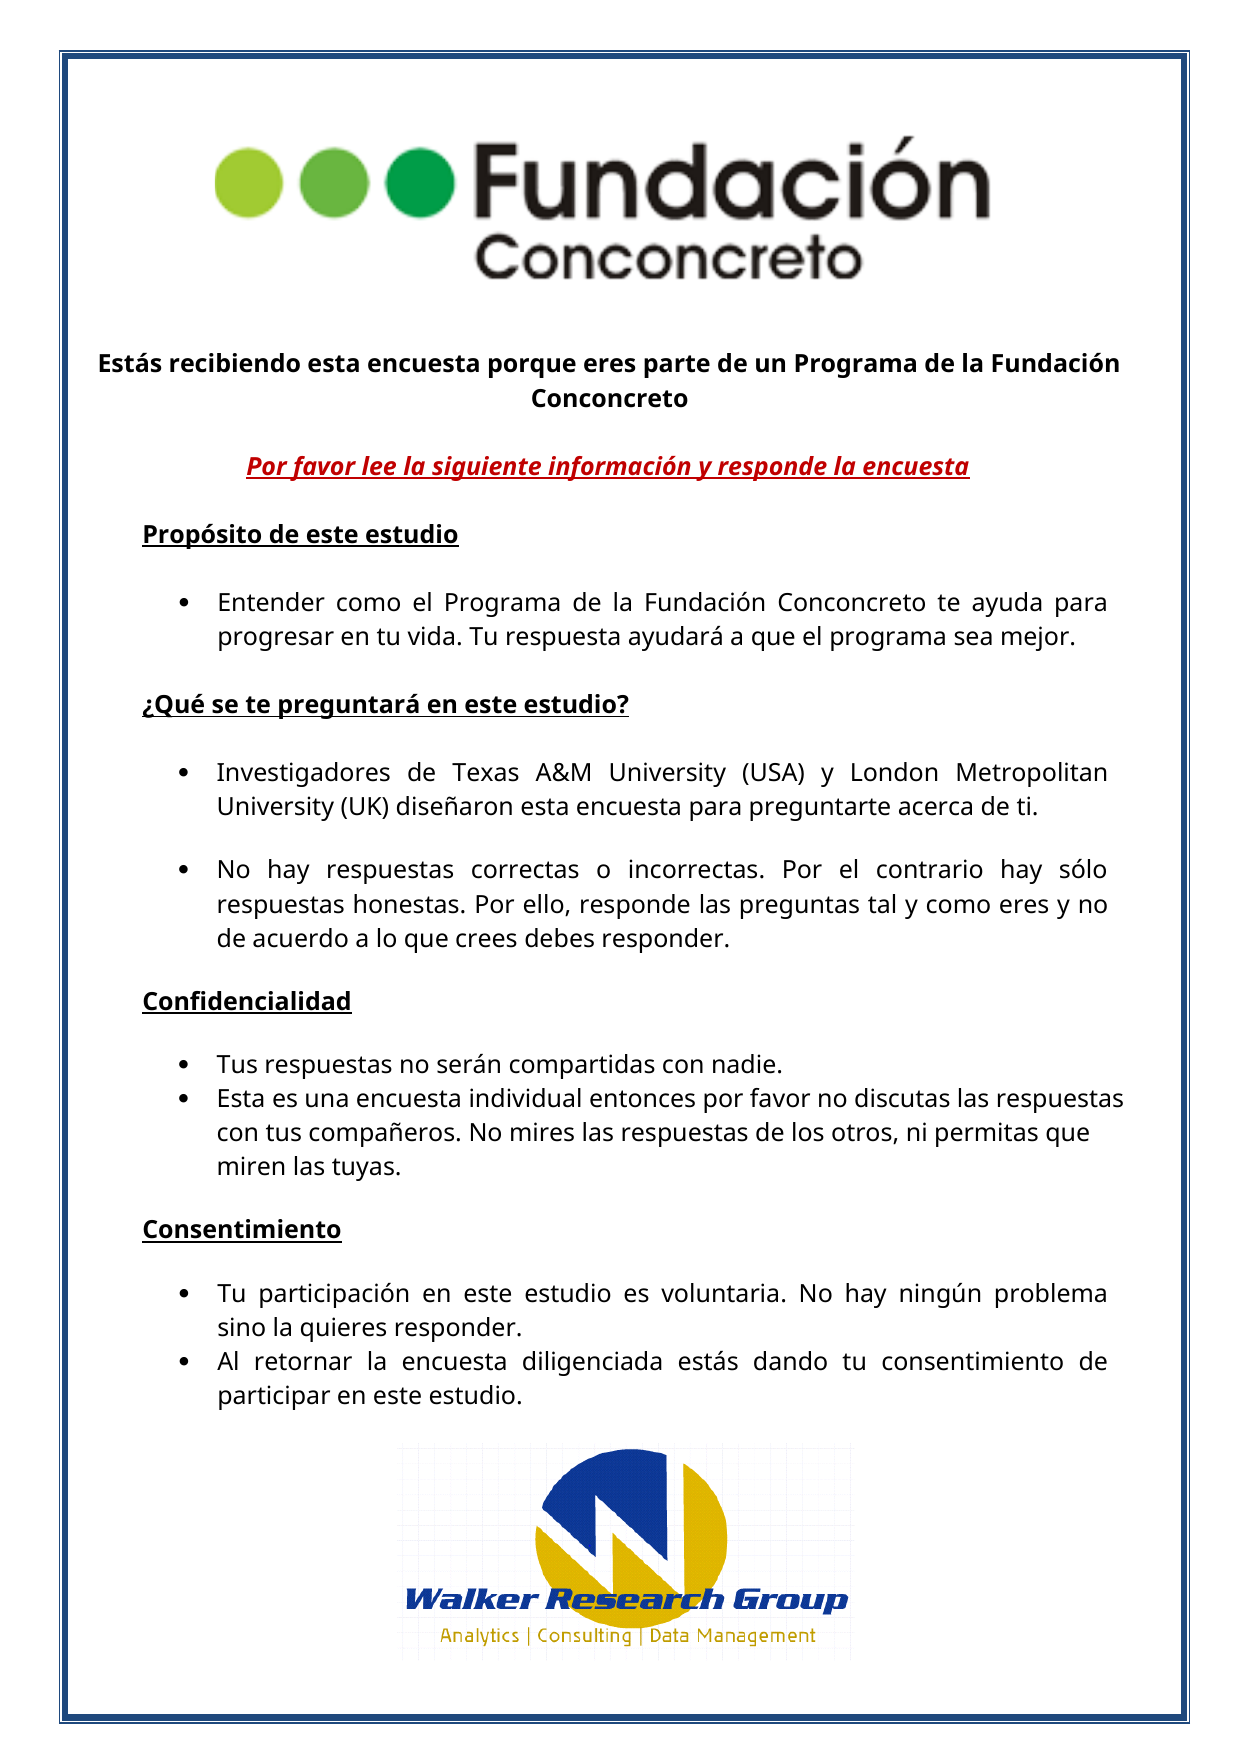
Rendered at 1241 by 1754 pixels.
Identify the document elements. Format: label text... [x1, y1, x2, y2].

picture [214, 131, 1004, 283]
list Entender como el Programa de la Fundación Conconcreto te ayuda para progresar en tu vida. Tu respuesta ayudará a que el programa sea mejor. [179, 584, 1109, 653]
picture [396, 1472, 855, 1690]
list Esta es una encuesta individual entonces por favor no discutas las respuestas con tus compañeros. No mires las respuestas de los otros, ni permitas que miren las tuyas. [179, 1081, 1152, 1183]
text Estás recibiendo esta encuesta porque eres parte de un Programa de la Fundación Conconcreto [68, 346, 1152, 414]
list Tus respuestas no serán compartidas con nadie. [179, 1047, 1152, 1081]
list Tu participación en este estudio es voluntaria. No hay ningún problema sino la quieres responder. [179, 1275, 1109, 1343]
list Al retornar la encuesta diligenciada estás dando tu consentimiento de participar en este estudio. [179, 1373, 1109, 1441]
text Propósito de este estudio [142, 516, 1109, 551]
text Consentimiento [142, 1212, 1109, 1246]
text Por favor lee la siguiente información y responde la encuesta [68, 448, 1152, 482]
list No hay respuestas correctas o incorrectas. Por el contrario hay sólo respuestas honestas. Por ello, responde las preguntas tal y como eres y no de acuerdo a lo que crees debes responder. [179, 852, 1109, 954]
list Investigadores de Texas A&M University (USA) y London Metropolitan University (UK) diseñaron esta encuesta para preguntarte acerca de ti. [179, 755, 1109, 823]
text ¿Qué se te preguntará en este estudio? [142, 687, 1109, 721]
text Confidencialidad [142, 983, 1109, 1018]
